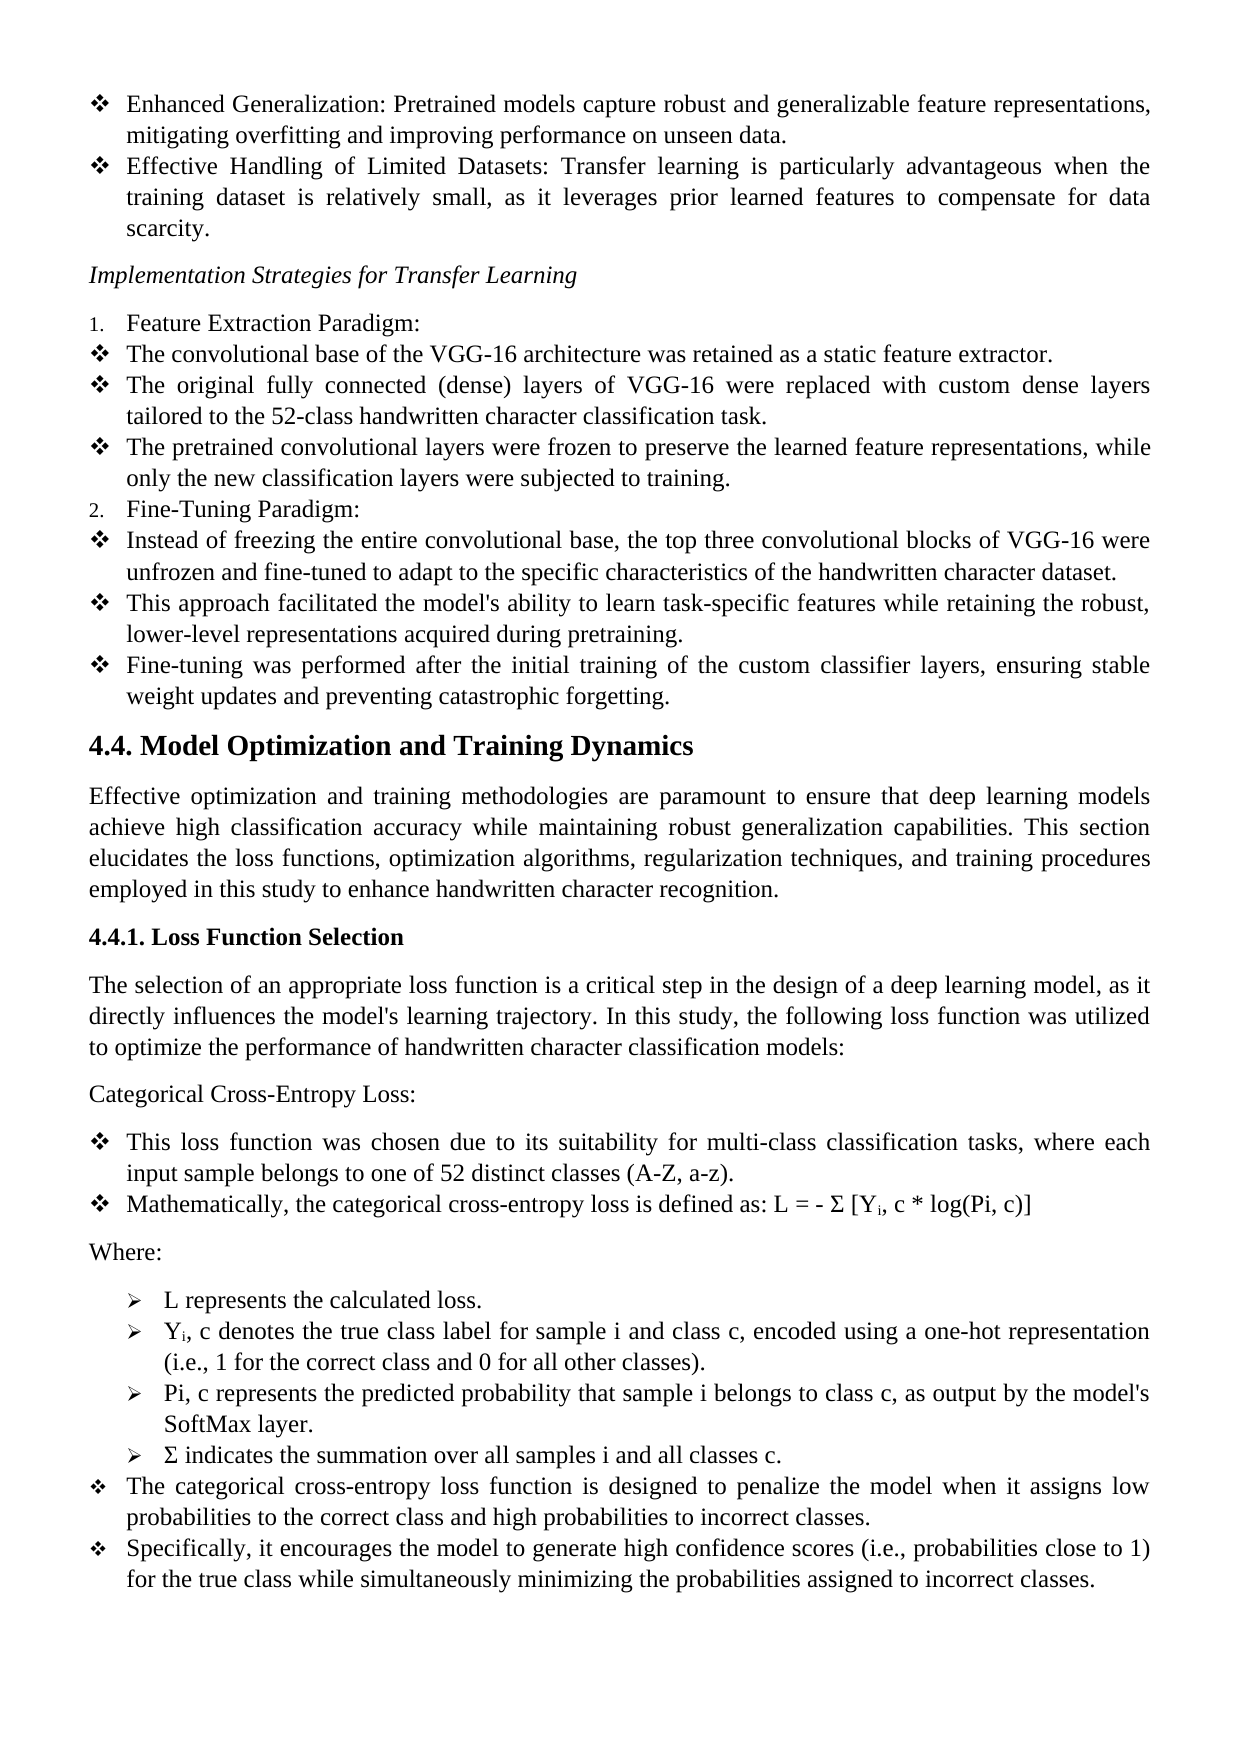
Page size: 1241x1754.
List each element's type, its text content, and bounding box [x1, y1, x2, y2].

list This loss function was chosen due to its suitability for multi-class classification tasks, where each input sample belongs to one of 52 distinct classes (A-Z, a-z). [89, 1127, 1152, 1187]
text Categorical Cross-Entropy Loss: [89, 1079, 1152, 1108]
list Yi, c denotes the true class label for sample i and class c, encoded using a one-hot representation (i.e., 1 for the correct class and 0 for all other classes). [126, 1316, 1152, 1376]
list Enhanced Generalization: Pretrained models capture robust and generalizable feature representations, mitigating overfitting and improving performance on unseen data. [89, 89, 1152, 148]
list Effective Handling of Limited Datasets: Transfer learning is particularly advantageous when the training dataset is relatively small, as it leverages prior learned features to compensate for data scarcity. [89, 151, 1152, 242]
list Feature Extraction Paradigm: [89, 308, 1152, 337]
text The selection of an appropriate loss function is a critical step in the design of a deep learning model, as it directly influences the model's learning trajectory. In this study, the following loss function was utilized to optimize the performance of handwritten character classification models: [89, 970, 1152, 1061]
list This approach facilitated the model's ability to learn task-specific features while retaining the robust, lower-level representations acquired during pretraining. [89, 588, 1152, 647]
list The convolutional base of the VGG-16 architecture was retained as a static feature extractor. [89, 339, 1152, 368]
list Fine-tuning was performed after the initial training of the custom classifier layers, ensuring stable weight updates and preventing catastrophic forgetting. [89, 650, 1152, 709]
text Effective optimization and training methodologies are paramount to ensure that deep learning models achieve high classification accuracy while maintaining robust generalization capabilities. This section elucidates the loss functions, optimization algorithms, regularization techniques, and training procedures employed in this study to enhance handwritten character recognition. [89, 781, 1152, 903]
list L represents the calculated loss. [126, 1285, 1152, 1313]
text 4.4. Model Optimization and Training Dynamics [89, 728, 1152, 762]
list Σ indicates the summation over all samples i and all classes c. [126, 1440, 1152, 1469]
list The original fully connected (dense) layers of VGG-16 were replaced with custom dense layers tailored to the 52-class handwritten character classification task. [89, 370, 1152, 430]
list Fine-Tuning Paradigm: [89, 494, 1152, 523]
list The pretrained convolutional layers were frozen to preserve the learned feature representations, while only the new classification layers were subjected to training. [89, 432, 1152, 492]
text Implementation Strategies for Transfer Learning [89, 261, 1152, 289]
list Instead of freezing the entire convolutional base, the top three convolutional blocks of VGG-16 were unfrozen and fine-tuned to adapt to the specific characteristics of the handwritten character dataset. [89, 526, 1152, 585]
text 4.4.1. Loss Function Selection [89, 922, 1152, 951]
list Pi, c represents the predicted probability that sample i belongs to class c, as output by the model's SoftMax layer. [126, 1378, 1152, 1438]
text Where: [89, 1237, 1152, 1266]
list The categorical cross-entropy loss function is designed to penalize the model when it assigns low probabilities to the correct class and high probabilities to incorrect classes. [89, 1471, 1152, 1531]
list Mathematically, the categorical cross-entropy loss is defined as: L = - Σ [Yi, c * log(Pi, c)] [89, 1189, 1152, 1218]
list Specifically, it encourages the model to generate high confidence scores (i.e., probabilities close to 1) for the true class while simultaneously minimizing the probabilities assigned to incorrect classes. [89, 1533, 1152, 1593]
